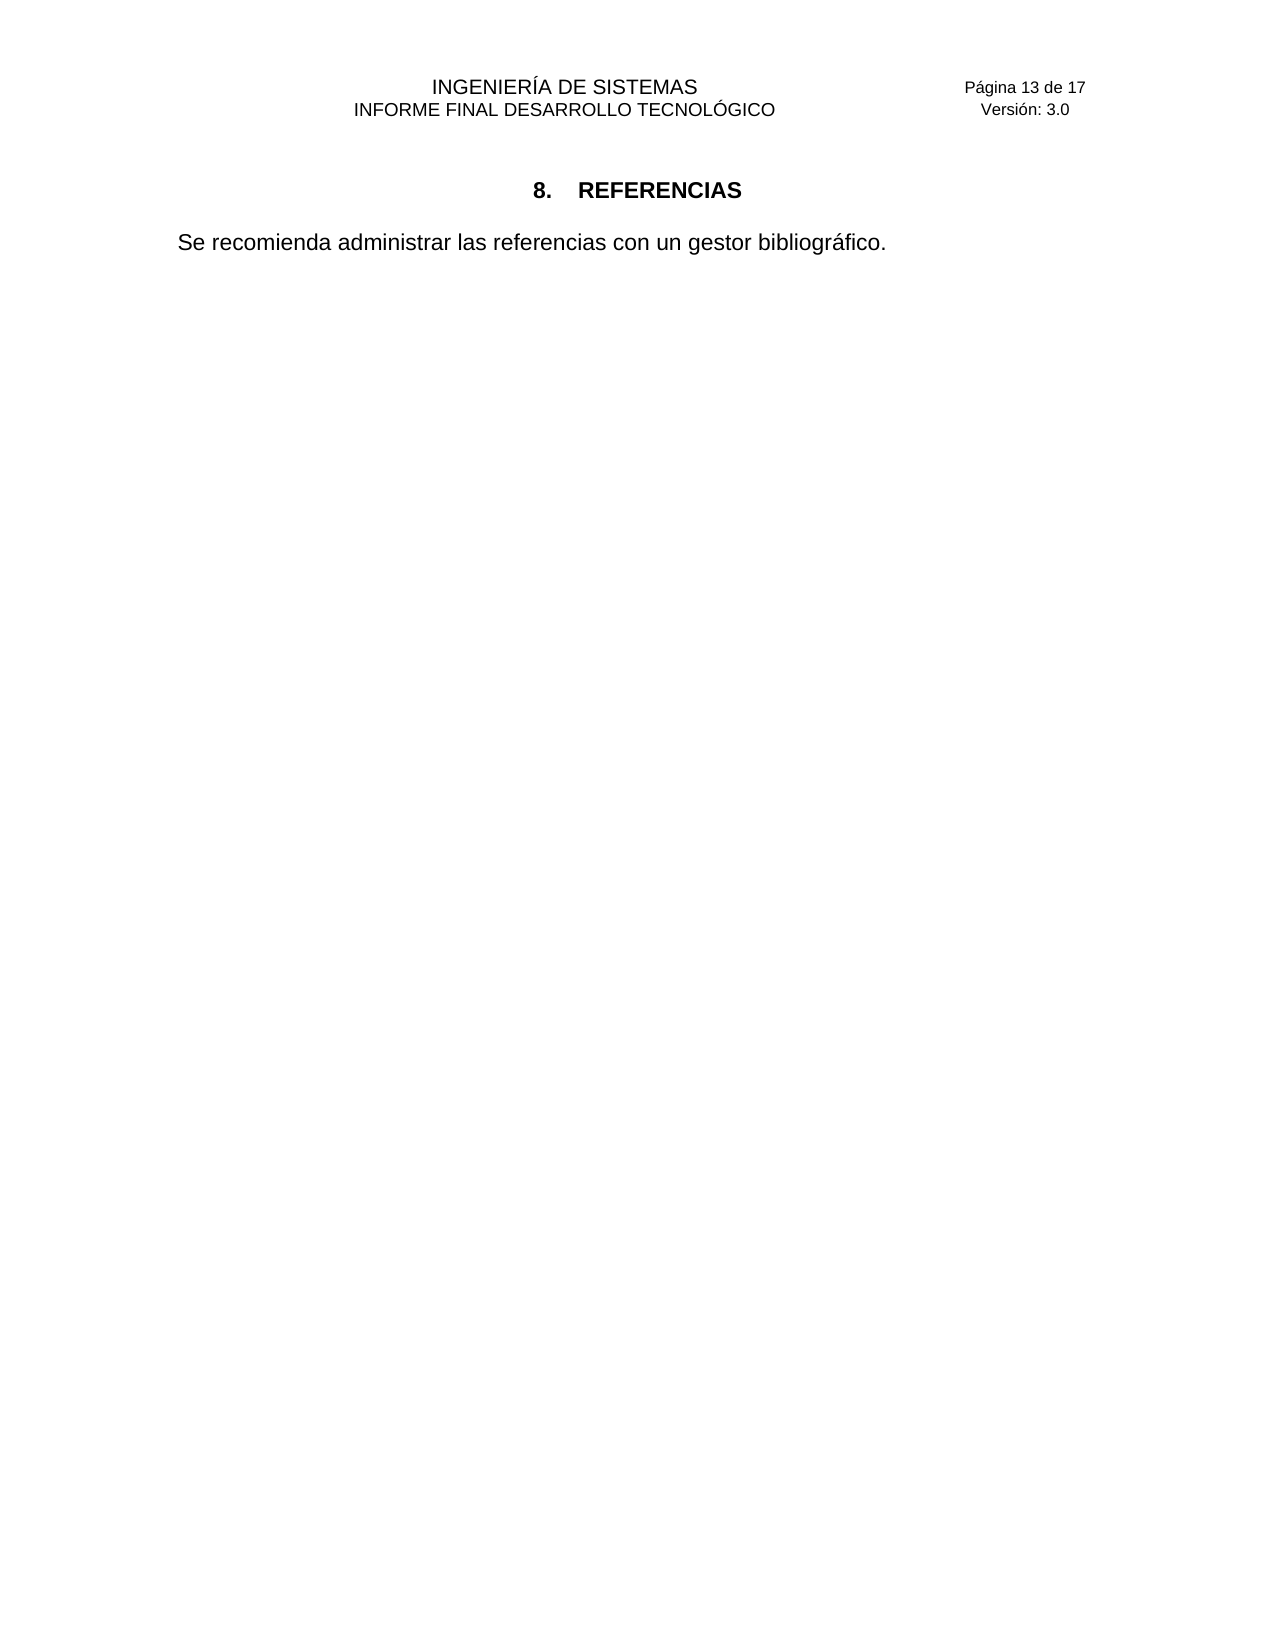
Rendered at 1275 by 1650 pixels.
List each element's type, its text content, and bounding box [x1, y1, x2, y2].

text Se recomienda administrar las referencias con un gestor bibliográfico. [177, 229, 1098, 256]
subtitle REFERENCIAS [177, 177, 1098, 203]
